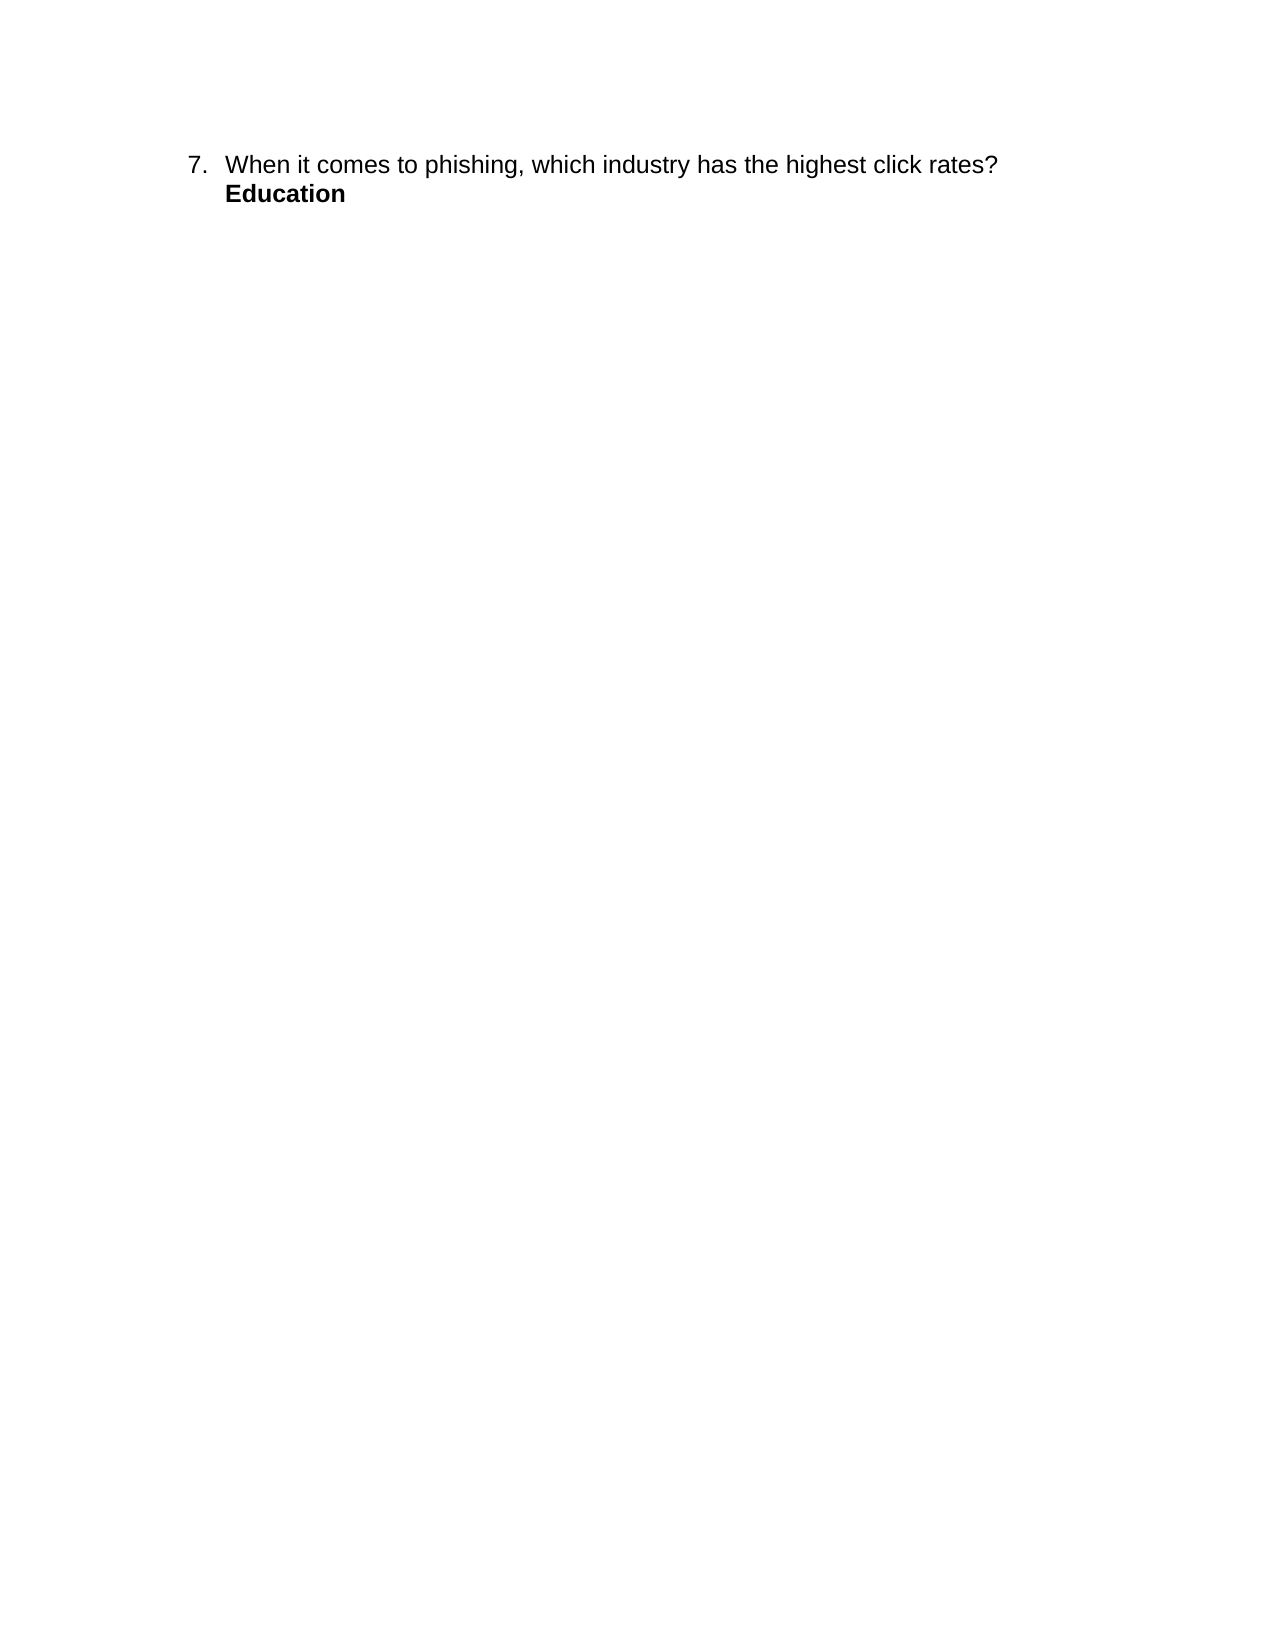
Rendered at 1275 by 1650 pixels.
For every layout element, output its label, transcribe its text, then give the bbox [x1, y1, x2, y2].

list When it comes to phishing, which industry has the highest click rates? Education [187, 150, 1125, 207]
